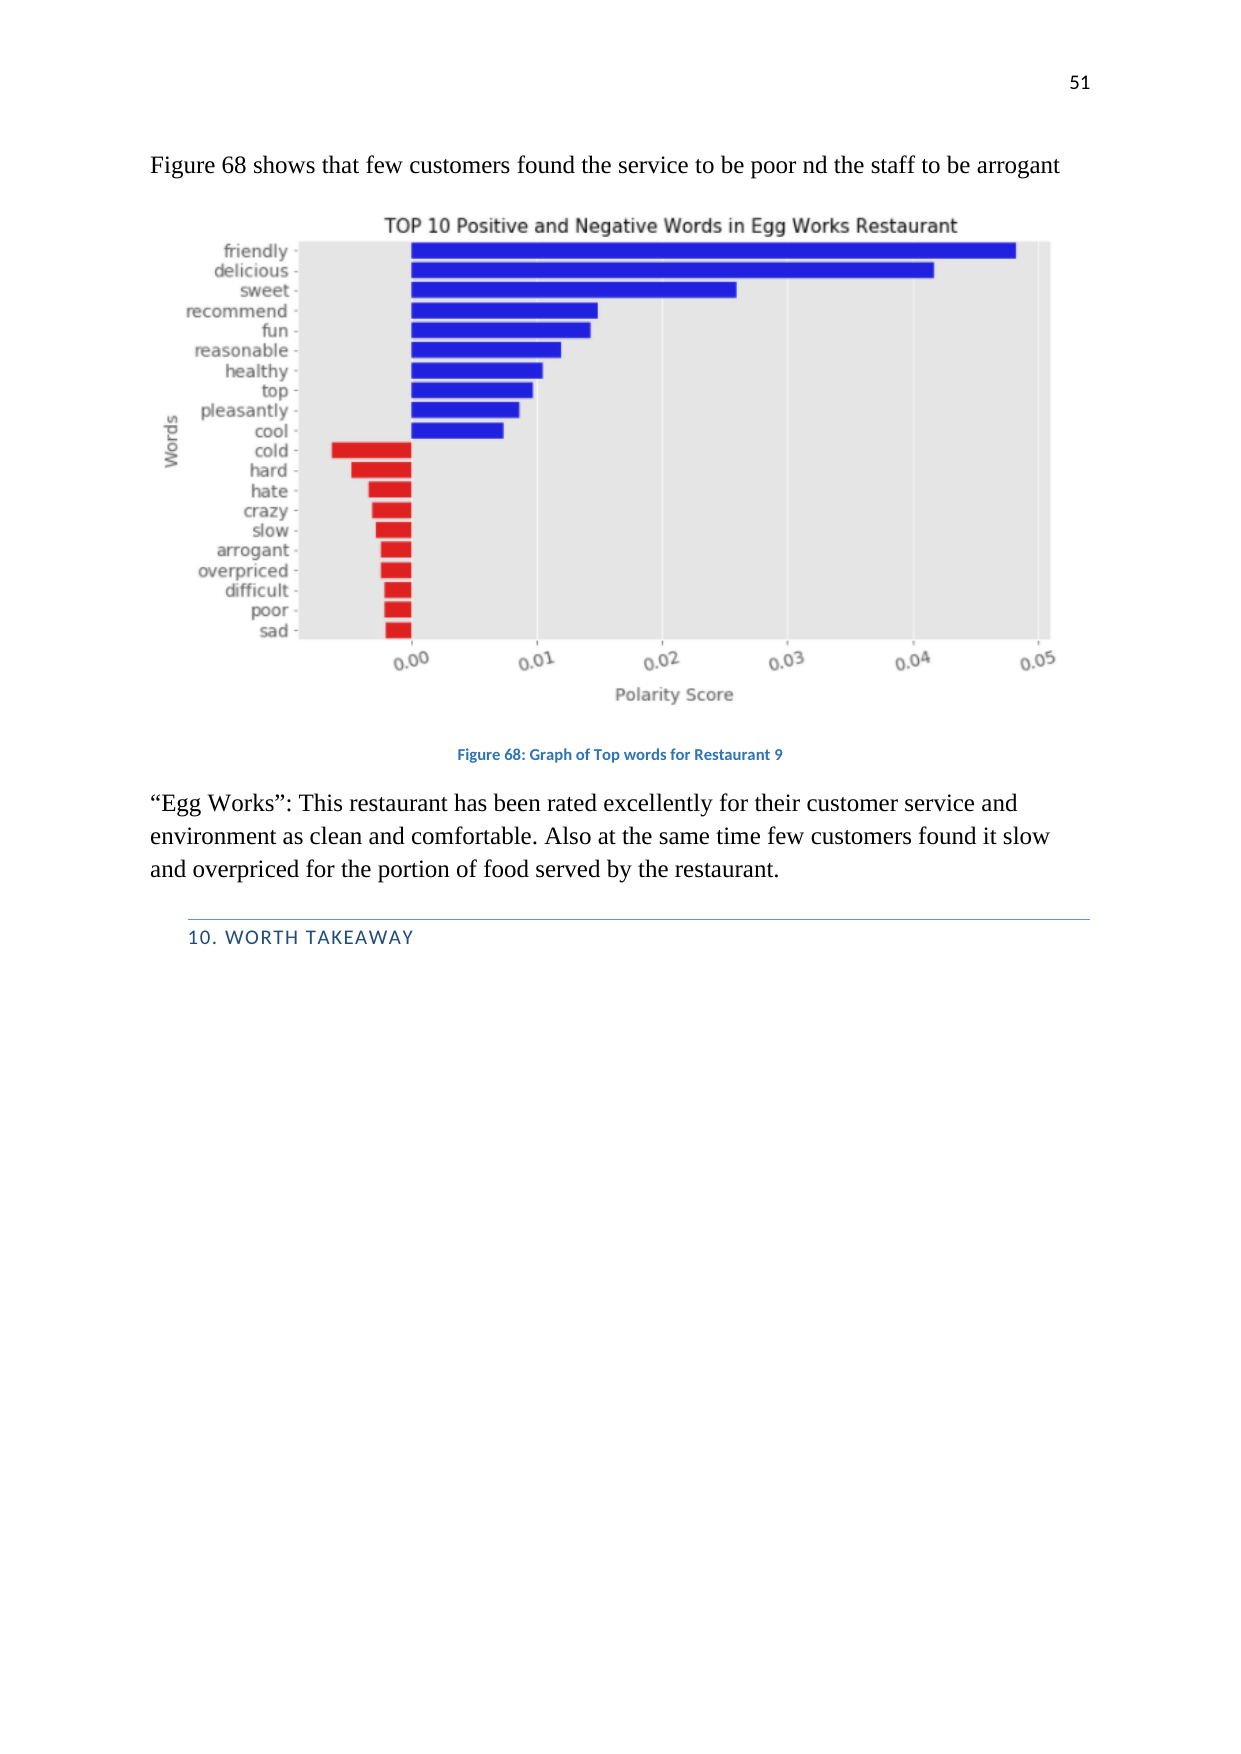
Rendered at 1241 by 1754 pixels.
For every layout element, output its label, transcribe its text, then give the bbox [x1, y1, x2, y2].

subtitle Worth Takeaway [187, 920, 1090, 950]
text “Egg Works”: This restaurant has been rated excellently for their customer service and environment as clean and comfortable. Also at the same time few customers found it slow and overpriced for the portion of food served by the restaurant. [150, 788, 1090, 883]
text Figure 68: Graph of Top words for Restaurant 9 [150, 744, 1090, 764]
picture [150, 203, 1091, 720]
text Figure 68 shows that few customers found the service to be poor nd the staff to be arrogant [150, 150, 1090, 179]
